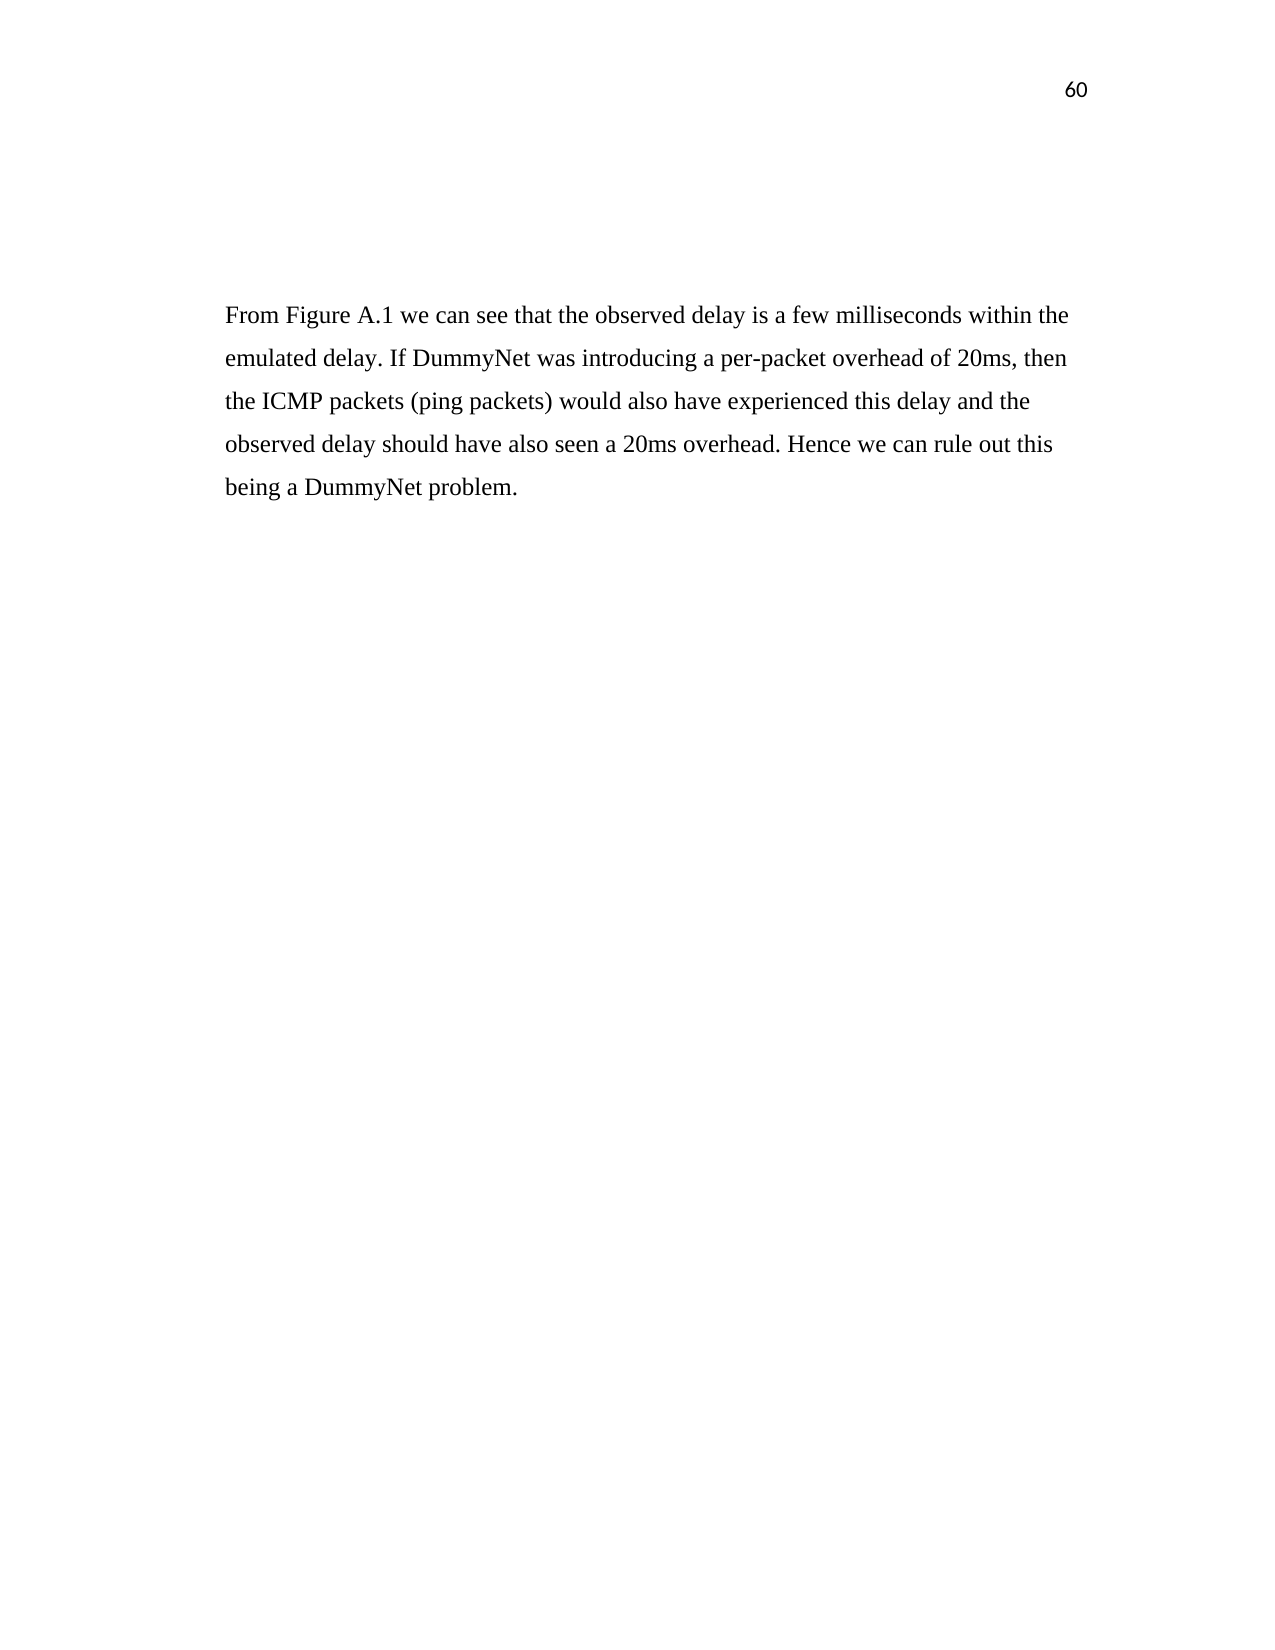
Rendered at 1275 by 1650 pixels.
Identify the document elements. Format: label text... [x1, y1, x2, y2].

text From Figure A.1 we can see that the observed delay is a few milliseconds within the emulated delay. If DummyNet was introducing a per-packet overhead of 20ms, then the ICMP packets (ping packets) would also have experienced this delay and the observed delay should have also seen a 20ms overhead. Hence we can rule out this being a DummyNet problem. [225, 300, 1087, 501]
